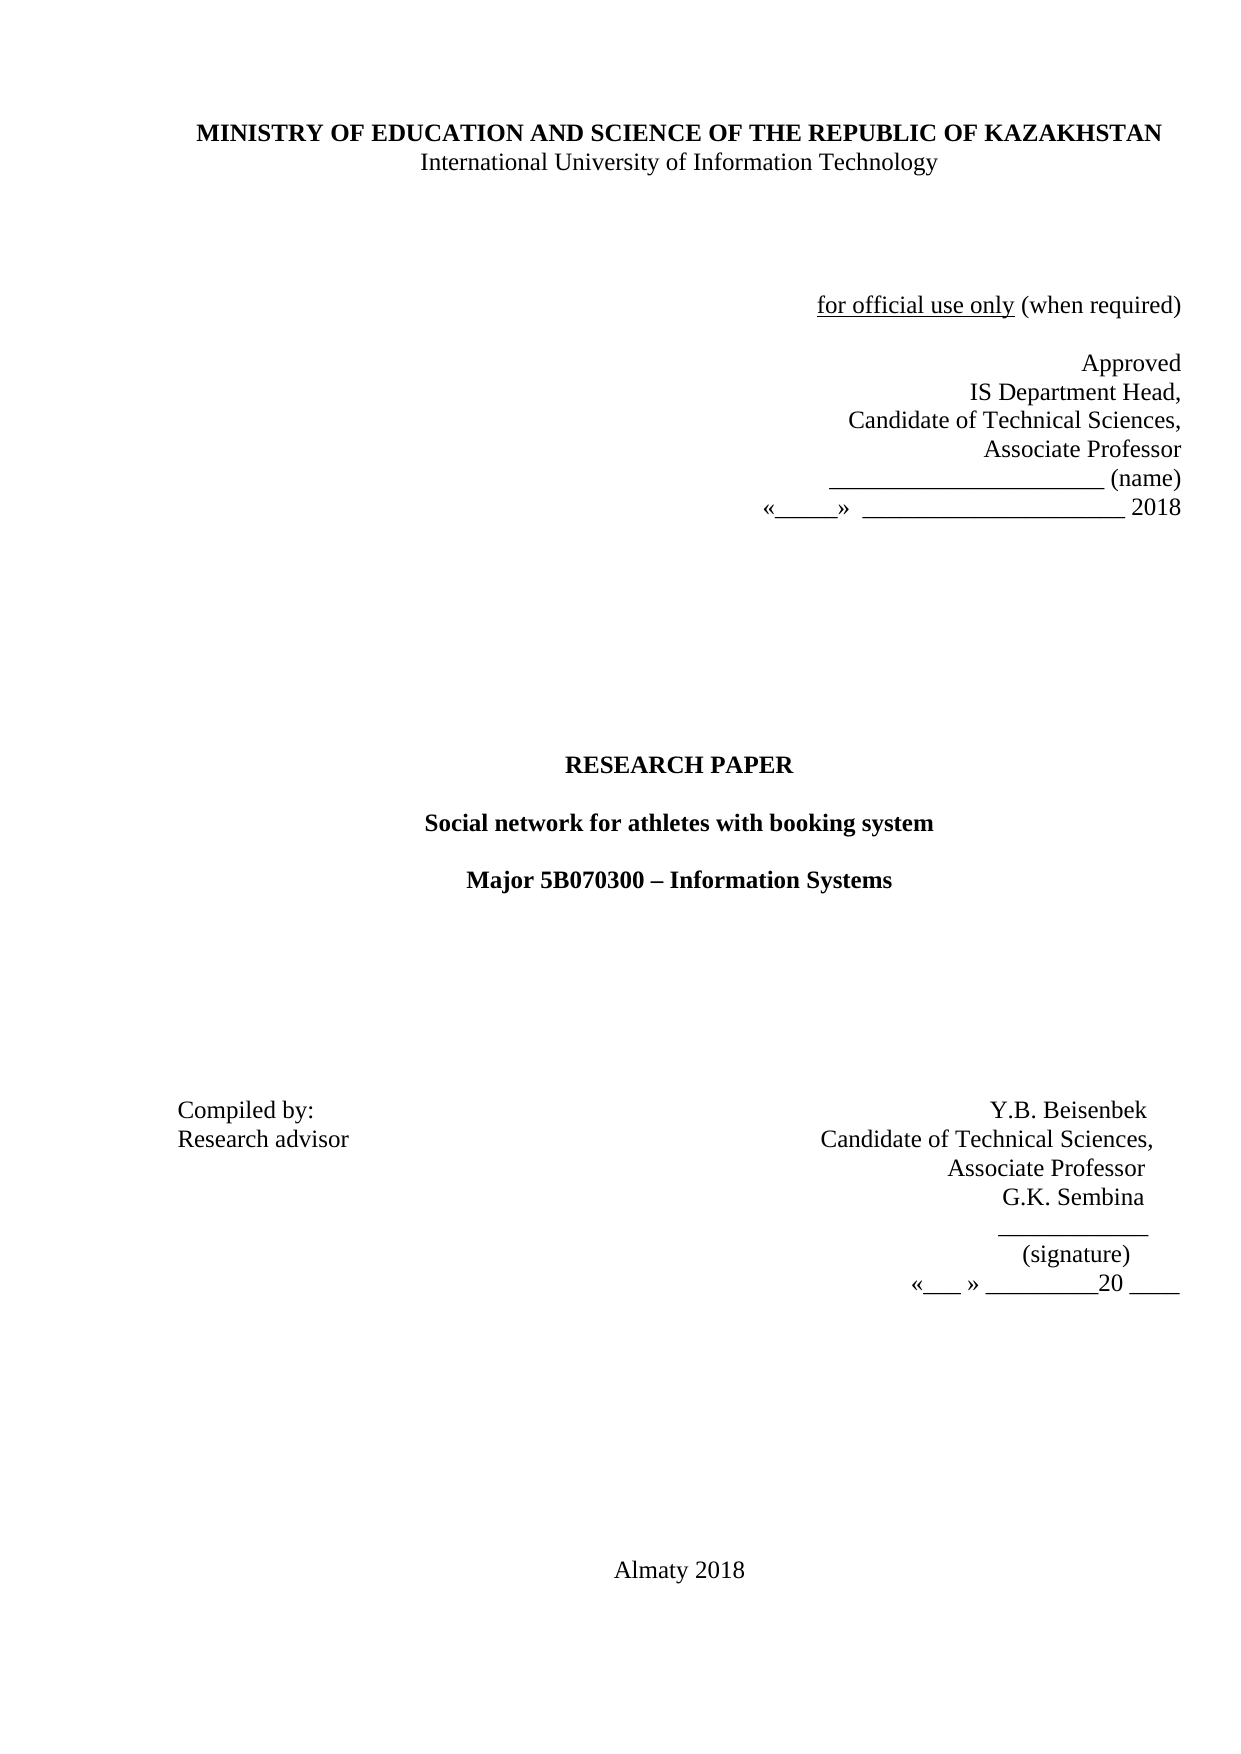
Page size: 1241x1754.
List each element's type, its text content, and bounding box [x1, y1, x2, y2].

text (signature) [177, 1239, 1181, 1268]
text International University of Information Technology [177, 147, 1181, 176]
text Social network for athletes with booking system [177, 808, 1181, 837]
text Almaty 2018 [177, 1556, 1181, 1584]
text Candidate of Technical Sciences, [177, 406, 1181, 434]
text Associate Professor [177, 1153, 1181, 1182]
text Approved [177, 348, 1181, 377]
text G.K. Sembina [177, 1182, 1181, 1211]
text Major 5В070300 – Information Systems [177, 866, 1181, 894]
text for official use only (when required) [177, 291, 1181, 319]
text IS Department Head, [177, 377, 1181, 406]
text ______________________ (name) [177, 463, 1181, 492]
text MINISTRY OF EDUCATION AND SCIENCE OF THE REPUBLIC OF KAZAKHSTAN [177, 118, 1181, 147]
text RESEARCH PAPER [177, 751, 1181, 779]
text Associate Professor [177, 434, 1181, 463]
text «___ » _________20 ____ [177, 1268, 1181, 1297]
text Research advisor Candidate of Technical Sciences, [177, 1124, 1181, 1153]
text ____________ [177, 1211, 1181, 1239]
text «_____» _____________________ 2018 [177, 492, 1181, 521]
text Compiled by: Y.B. Beisenbek [177, 1096, 1181, 1124]
